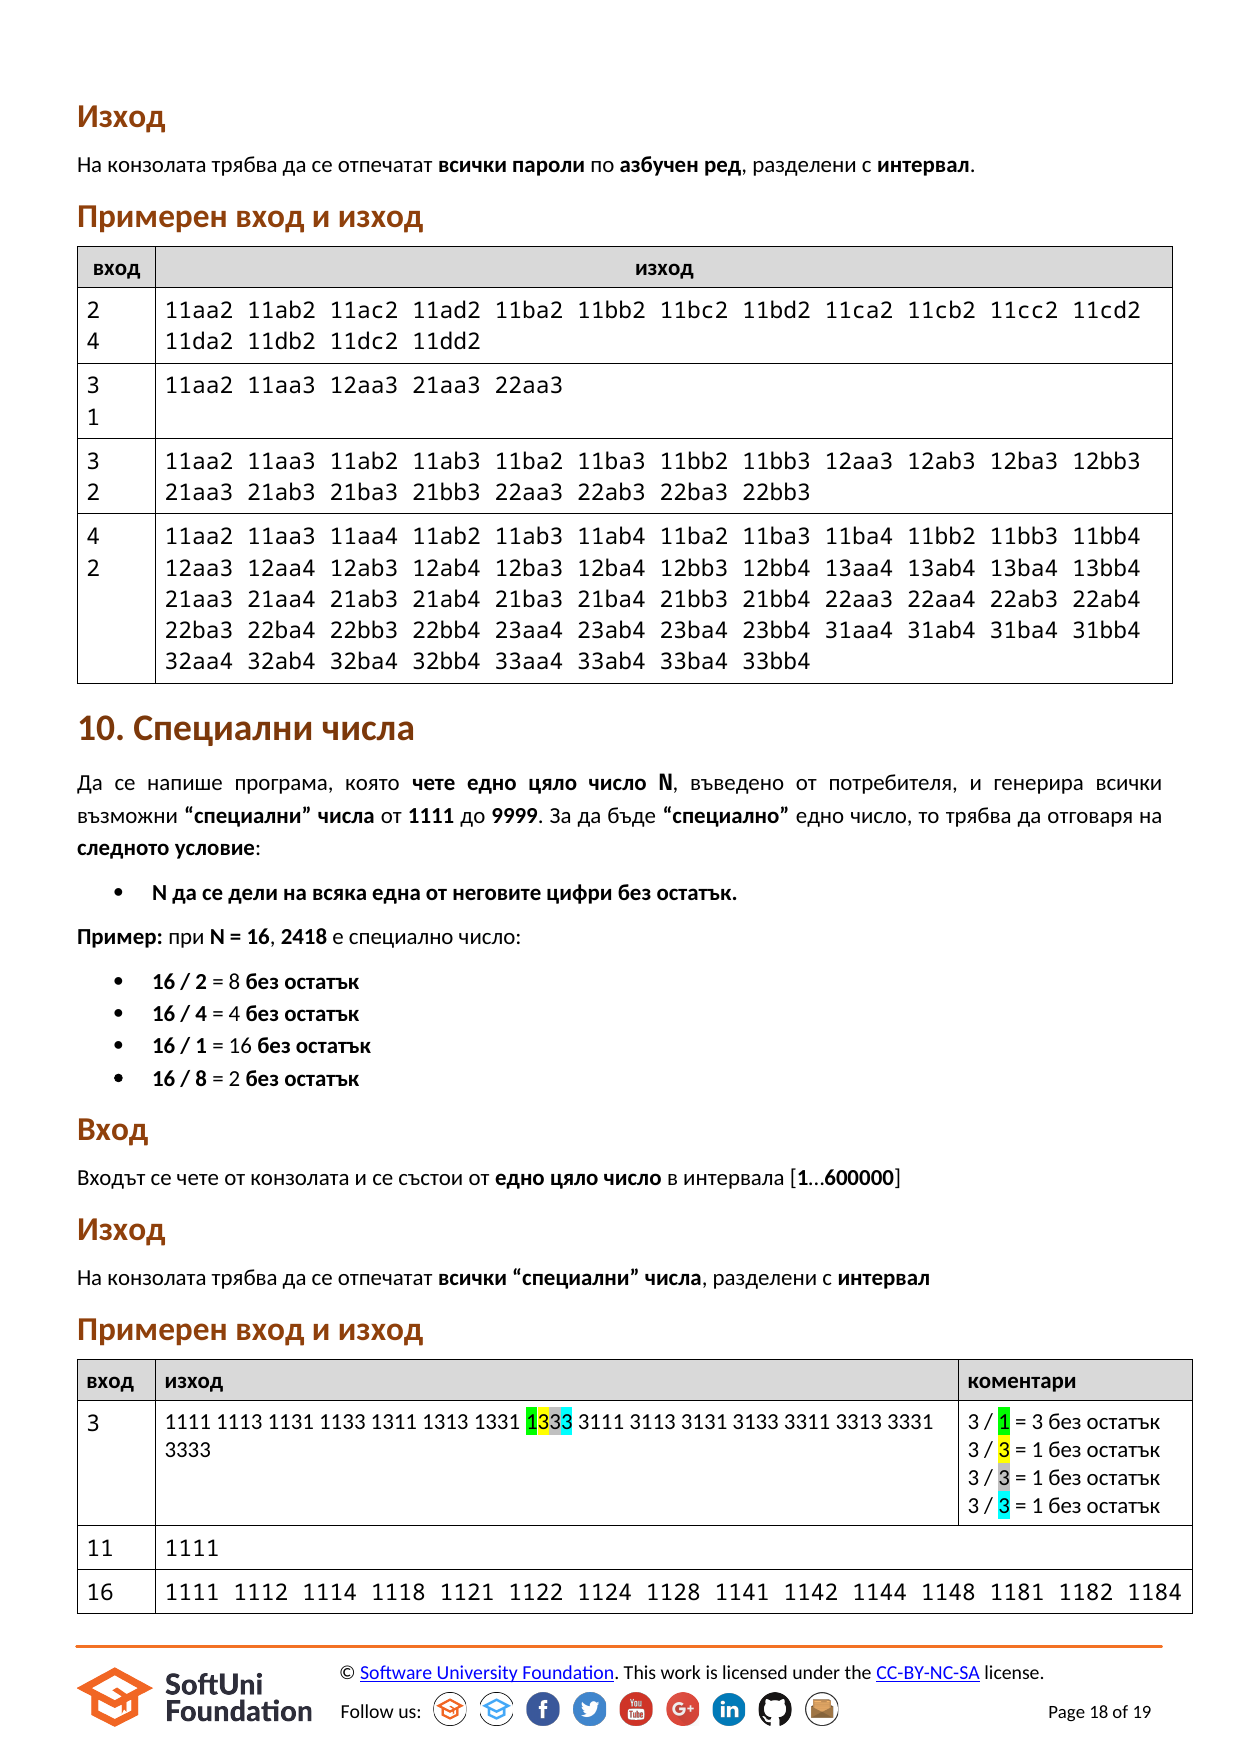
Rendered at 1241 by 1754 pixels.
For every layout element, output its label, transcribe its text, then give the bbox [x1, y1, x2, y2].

subtitle Примерен вход и изход [77, 195, 1163, 236]
table_cell 2 4 [78, 288, 155, 362]
picture [526, 1692, 560, 1726]
picture [480, 1692, 513, 1726]
table_cell 1111 [156, 1526, 1192, 1569]
picture [712, 1693, 722, 1703]
text Входът се чете от конзолата и се състои от едно цяло число в интервала [1…600000] [77, 1163, 1163, 1191]
table_cell 11aa2 11ab2 11ac2 11ad2 11ba2 11bb2 11bc2 11bd2 11ca2 11cb2 11cc2 11cd2 11da2 11db2 11dc2 11dd2 [156, 288, 1172, 362]
list 16 / 1 = 16 без остатък [114, 1031, 1163, 1059]
text На конзолата трябва да се отпечатат всички “специални” числа, разделени с интервал [77, 1263, 1163, 1291]
subtitle Изход [77, 1208, 1163, 1249]
table_header вход [78, 1360, 155, 1400]
picture [433, 1692, 467, 1726]
text На конзолата трябва да се отпечатат всички пароли по азбучен ред, разделени с интервал. [77, 151, 1163, 178]
picture [666, 1692, 700, 1726]
subtitle Вход [77, 1108, 1163, 1149]
list N да се дели на всяка една от неговите цифри без остатък. [114, 878, 1163, 906]
table_cell 16 [78, 1570, 155, 1613]
picture [758, 1692, 792, 1726]
table_cell 4 2 [78, 514, 155, 682]
table_header изход [156, 1360, 958, 1400]
list 16 / 8 = 2 без остатък [114, 1064, 1163, 1092]
text Да се напише програма, която чете едно цяло число N, въведено от потребителя, и генерира всички възможни “специални” числа от 1111 до 9999. За да бъде “специалнo” едно число, то трябва да отговаря на следното условие: [77, 765, 1163, 861]
table_header коментари [959, 1360, 1192, 1400]
picture [805, 1692, 839, 1726]
table_cell 3 2 [78, 439, 155, 513]
list 16 / 2 = 8 без остатък [114, 967, 1163, 995]
table_cell 3 1 [78, 364, 155, 438]
picture [736, 1693, 746, 1703]
subtitle Примерен вход и изход [77, 1308, 1163, 1349]
table_header вход [78, 247, 155, 287]
picture [76, 1667, 312, 1727]
table_cell 11aa2 11aa3 11ab2 11ab3 11ba2 11ba3 11bb2 11bb3 12aa3 12ab3 12ba3 12bb3 21aa3 21ab3 21ba3 21bb3 22aa3 22ab3 22ba3 22bb3 [156, 439, 1172, 513]
picture [573, 1692, 607, 1726]
table_cell 11aa2 11aa3 12aa3 21aa3 22aa3 [156, 364, 1172, 438]
list 16 / 4 = 4 без остатък [114, 999, 1163, 1027]
subtitle Специални числа [77, 704, 1163, 750]
table_cell 3 [78, 1401, 155, 1525]
table_cell 3 / 1 = 3 без остатък 3 / 3 = 1 без остатък 3 / 3 = 1 без остатък 3 / 3 = 1 без остатък [959, 1401, 1192, 1525]
picture [619, 1692, 653, 1726]
subtitle Изход [77, 95, 1163, 136]
table_header изход [156, 247, 1172, 287]
text Пример: при N = 16, 2418 е специално число: [77, 922, 1163, 950]
table_cell 1111 1113 1131 1133 1311 1313 1331 1333 3111 3113 3131 3133 3311 3313 3331 3333 [156, 1401, 958, 1525]
table_cell 11 [78, 1526, 155, 1569]
table_cell 11aa2 11aa3 11aa4 11ab2 11ab3 11ab4 11ba2 11ba3 11ba4 11bb2 11bb3 11bb4 12aa3 12aa4 12ab3 12ab4 12ba3 12ba4 12bb3 12bb4 13aa4 13ab4 13ba4 13bb4 21aa3 21aa4 21ab3 21ab4 21ba3 21ba4 21bb3 21bb4 22aa3 22aa4 22ab3 22ab4 22ba3 22ba4 22bb3 22bb4 23aa4 23ab4 23ba4 23bb4 31aa4 31ab4 31ba4 31bb4 32aa4 32ab4 32ba4 32bb4 33aa4 33ab4 33ba4 33bb4 [156, 514, 1172, 682]
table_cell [156, 1570, 1192, 1613]
picture [712, 1716, 722, 1726]
picture [727, 1707, 738, 1717]
picture [736, 1716, 746, 1726]
